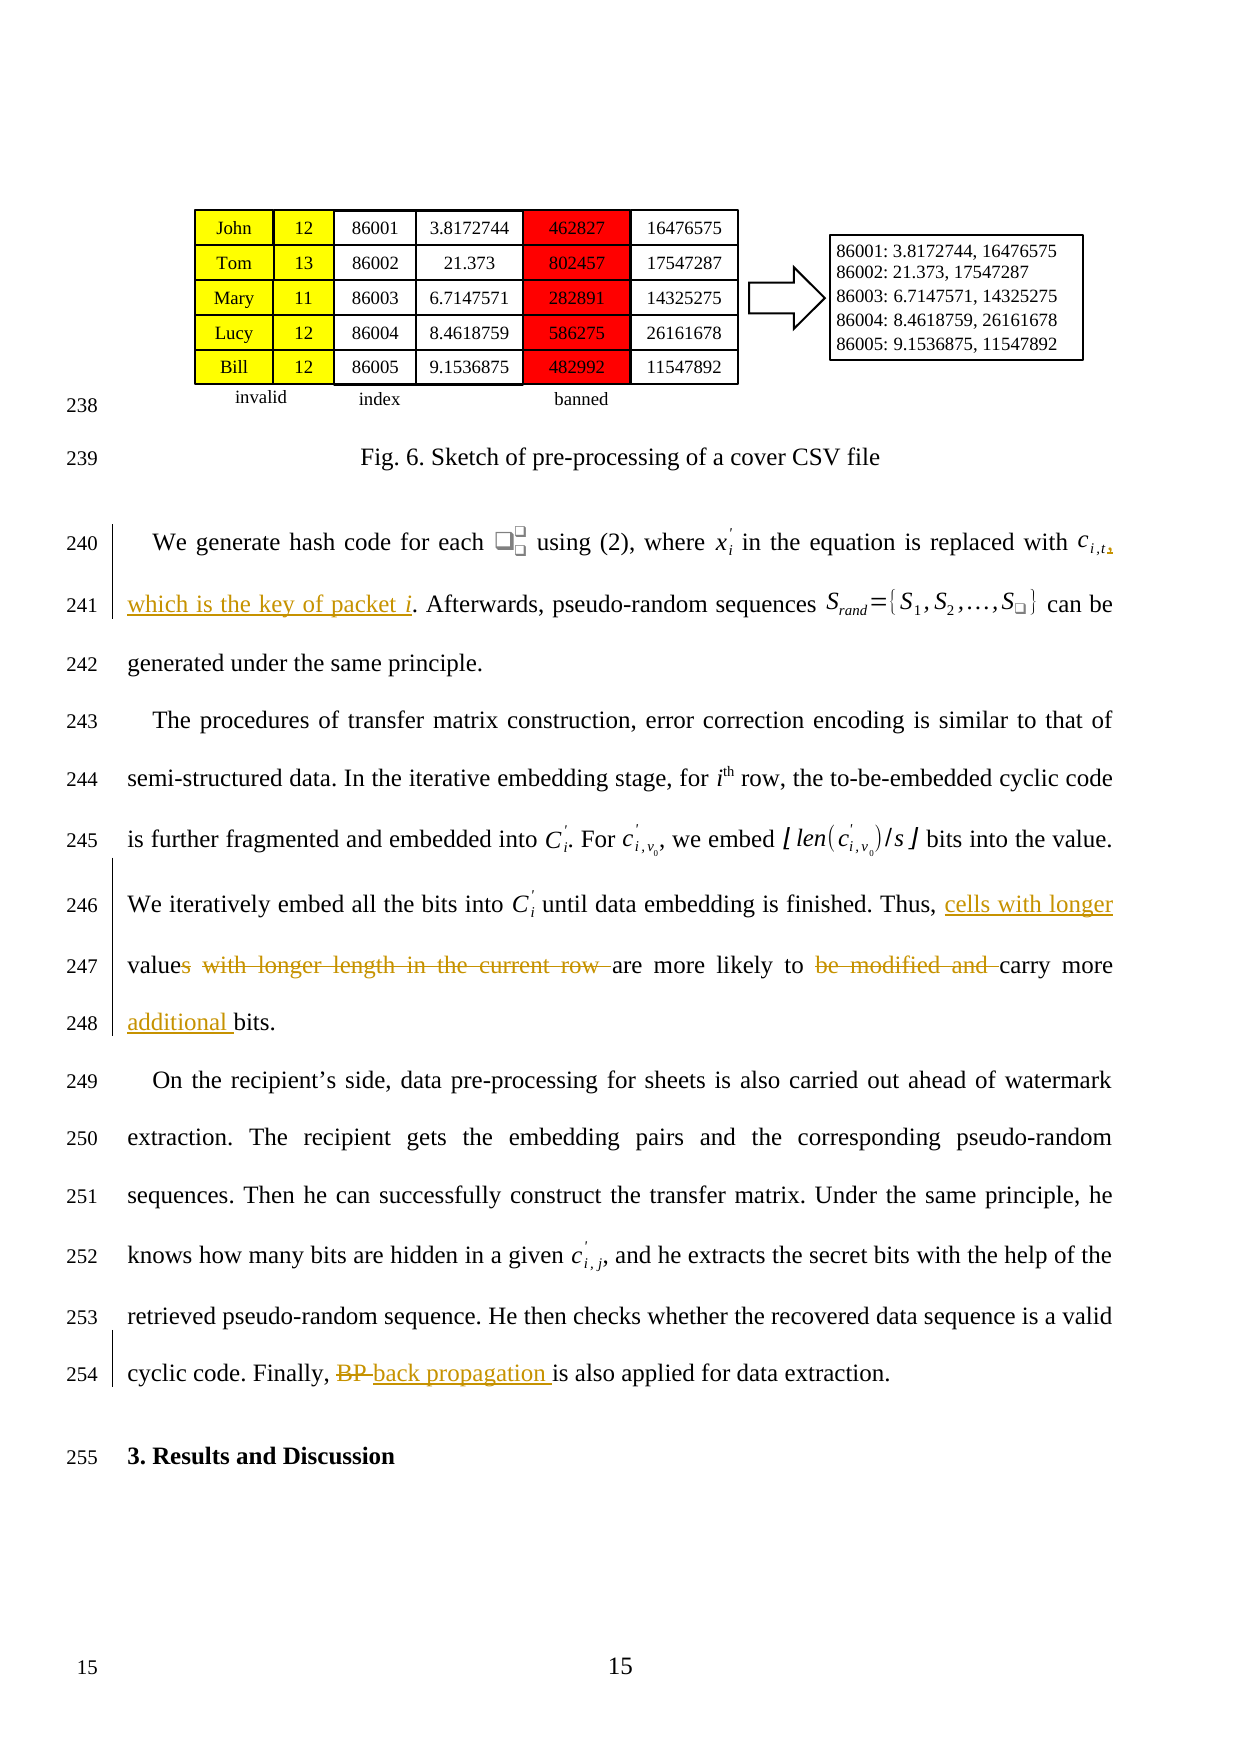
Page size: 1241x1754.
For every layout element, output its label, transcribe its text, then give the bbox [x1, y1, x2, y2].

text 3. Results and Discussion [127, 1441, 1113, 1470]
text Fig. 6. Sketch of pre-processing of a cover CSV file [127, 442, 1113, 470]
text On the recipient’s side, data pre-processing for sheets is also carried out ahead of watermark extraction. The recipient gets the embedding pairs and the corresponding pseudo-random sequences. Then he can successfully construct the transfer matrix. Under the same principle, he knows how many bits are hidden in a given , and he extracts the secret bits with the help of the retrieved pseudo-random sequence. He then checks whether the recovered data sequence is a valid cyclic code. Finally, is also applied for data extraction. [127, 1065, 1113, 1387]
text We generate hash code for each using (2), where in the equation is replaced with . Afterwards, pseudo-random sequences can be generated under the same principle. [127, 524, 1113, 677]
text The procedures of transfer matrix construction, error correction encoding is similar to that of semi-structured data. In the iterative embedding stage, for ith row, the to-be-embedded cyclic code is further fragmented and embedded into . For , we embed bits into the value. We iteratively embed all the bits into until data embedding is finished. Thus, value are more likely to carry more bits. [127, 705, 1113, 1036]
